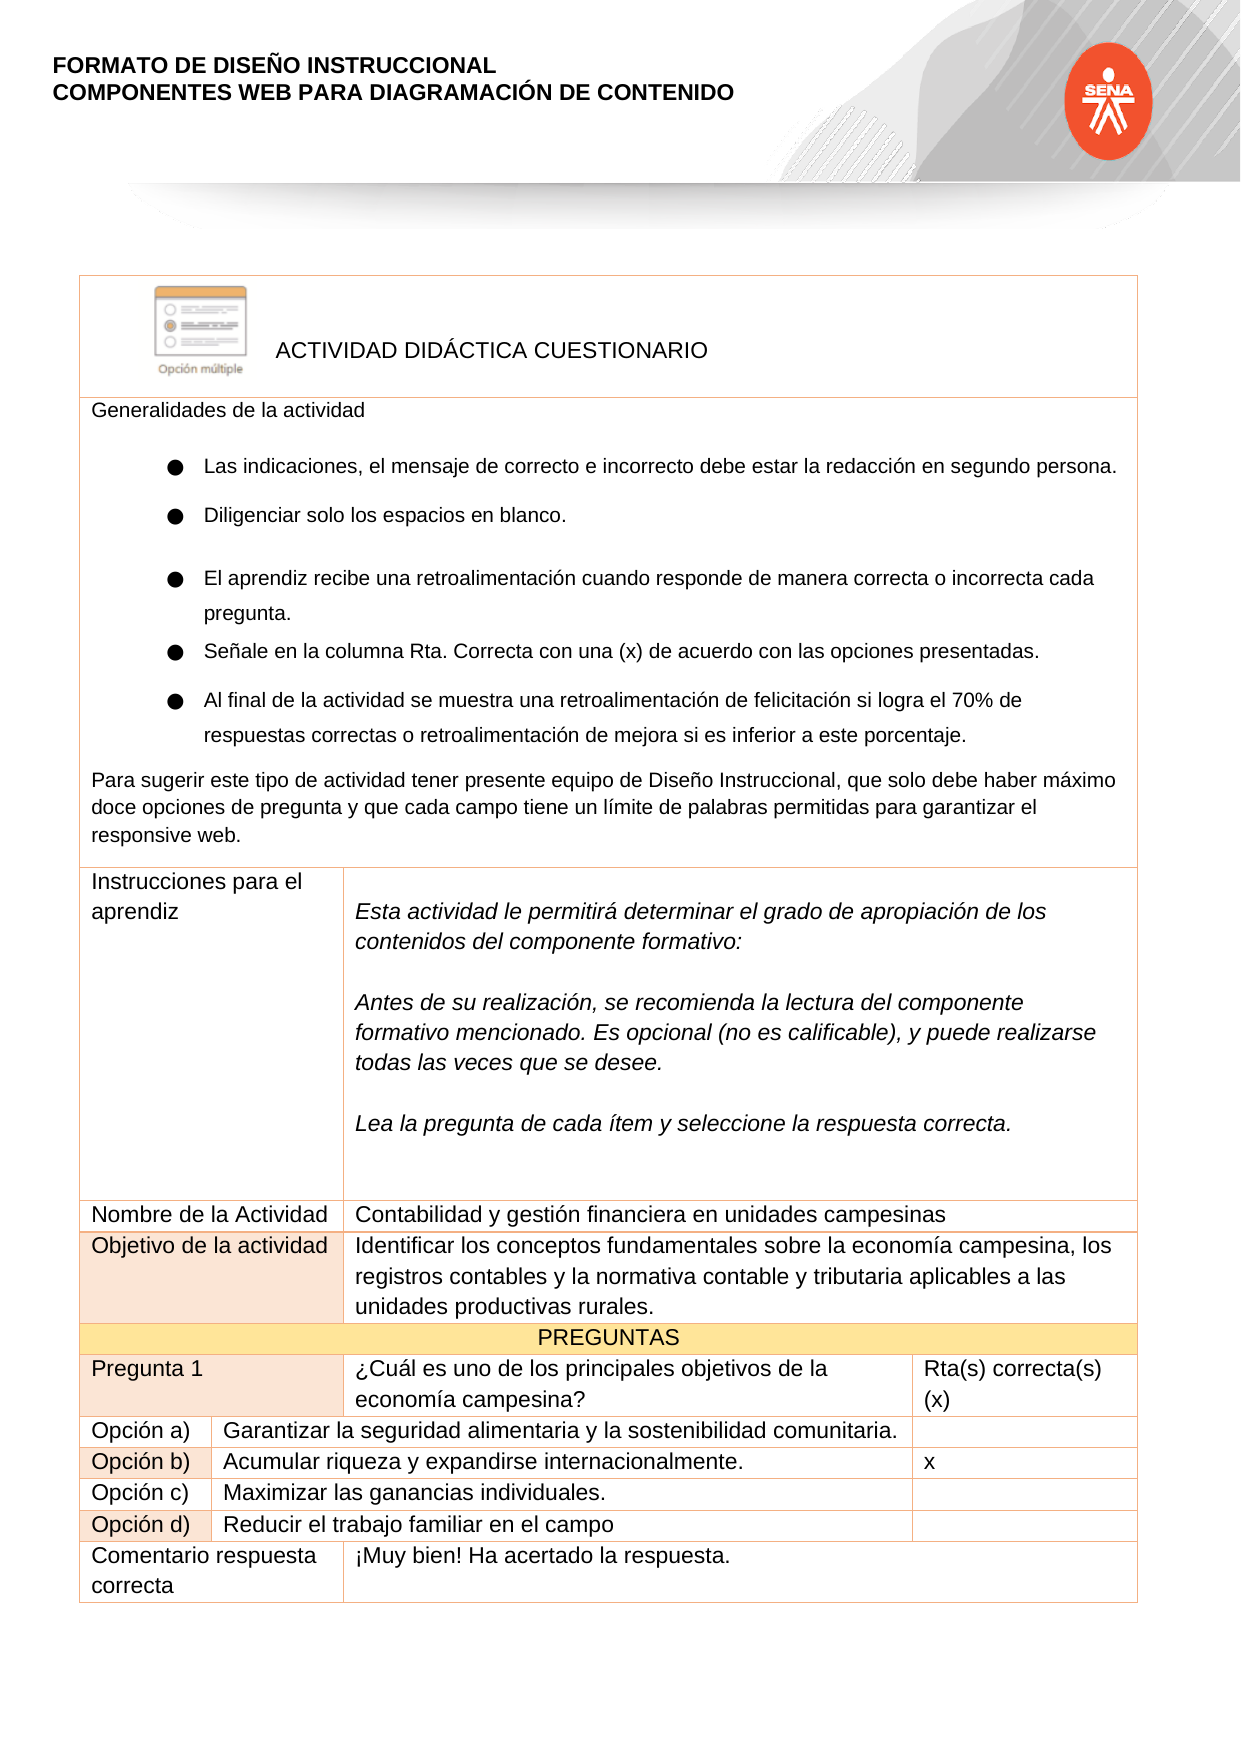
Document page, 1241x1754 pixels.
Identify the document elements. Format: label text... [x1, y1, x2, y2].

table_cell ¡Muy bien! Ha acertado la respuesta. [344, 1542, 1137, 1602]
table_cell ¿Cuál es uno de los principales objetivos de la economía campesina? [344, 1355, 912, 1416]
table_cell Pregunta 1 [80, 1355, 343, 1416]
table_cell Comentario respuesta correcta [80, 1542, 343, 1602]
table_cell Contabilidad y gestión financiera en unidades campesinas [344, 1201, 1137, 1231]
picture [0, 0, 1241, 229]
table_cell x [913, 1448, 1137, 1478]
table_cell Opción c) [80, 1479, 211, 1509]
picture [138, 279, 257, 380]
table_cell [913, 1511, 1137, 1541]
table_cell [913, 1417, 1137, 1447]
table_cell Maximizar las ganancias individuales. [212, 1479, 912, 1509]
table_cell Opción d) [80, 1511, 211, 1541]
table_cell Identificar los conceptos fundamentales sobre la economía campesina, los registros contables y la normativa contable y tributaria aplicables a las unidades productivas rurales. [344, 1233, 1137, 1323]
table_cell Generalidades de la actividad Las indicaciones, el mensaje de correcto e incorrecto debe estar la redacción en segundo persona. Diligenciar solo los espacios en blanco. El aprendiz recibe una retroalimentación cuando responde de manera correcta o incorrecta cada pregunta. Señale en la columna Rta. Correcta con una (x) de acuerdo con las opciones presentadas. Al final de la actividad se muestra una retroalimentación de felicitación si logra el 70% de respuestas correctas o retroalimentación de mejora si es inferior a este porcentaje. Para sugerir este tipo de actividad tener presente equipo de Diseño Instruccional, que solo debe haber máximo doce opciones de pregunta y que cada campo tiene un límite de palabras permitidas para garantizar el responsive web. [80, 398, 1137, 867]
table_cell Rta(s) correcta(s) (x) [913, 1355, 1137, 1416]
table_cell Objetivo de la actividad [80, 1233, 343, 1323]
table_cell Opción b) [80, 1448, 211, 1478]
table_cell Opción a) [80, 1417, 211, 1447]
table_cell [913, 1479, 1137, 1509]
table_cell Esta actividad le permitirá determinar el grado de apropiación de los contenidos del componente formativo: Antes de su realización, se recomienda la lectura del componente formativo mencionado. Es opcional (no es calificable), y puede realizarse todas las veces que se desee. Lea la pregunta de cada ítem y seleccione la respuesta correcta. [344, 868, 1137, 1200]
table_cell Garantizar la seguridad alimentaria y la sostenibilidad comunitaria. [212, 1417, 912, 1447]
table_header ACTIVIDAD DIDÁCTICA CUESTIONARIO [80, 276, 1137, 397]
table_cell Acumular riqueza y expandirse internacionalmente. [212, 1448, 912, 1478]
table_cell Instrucciones para el aprendiz [80, 868, 343, 1200]
table_cell Reducir el trabajo familiar en el campo [212, 1511, 912, 1541]
table_cell PREGUNTAS [80, 1324, 1137, 1354]
table_cell Nombre de la Actividad [80, 1201, 343, 1231]
